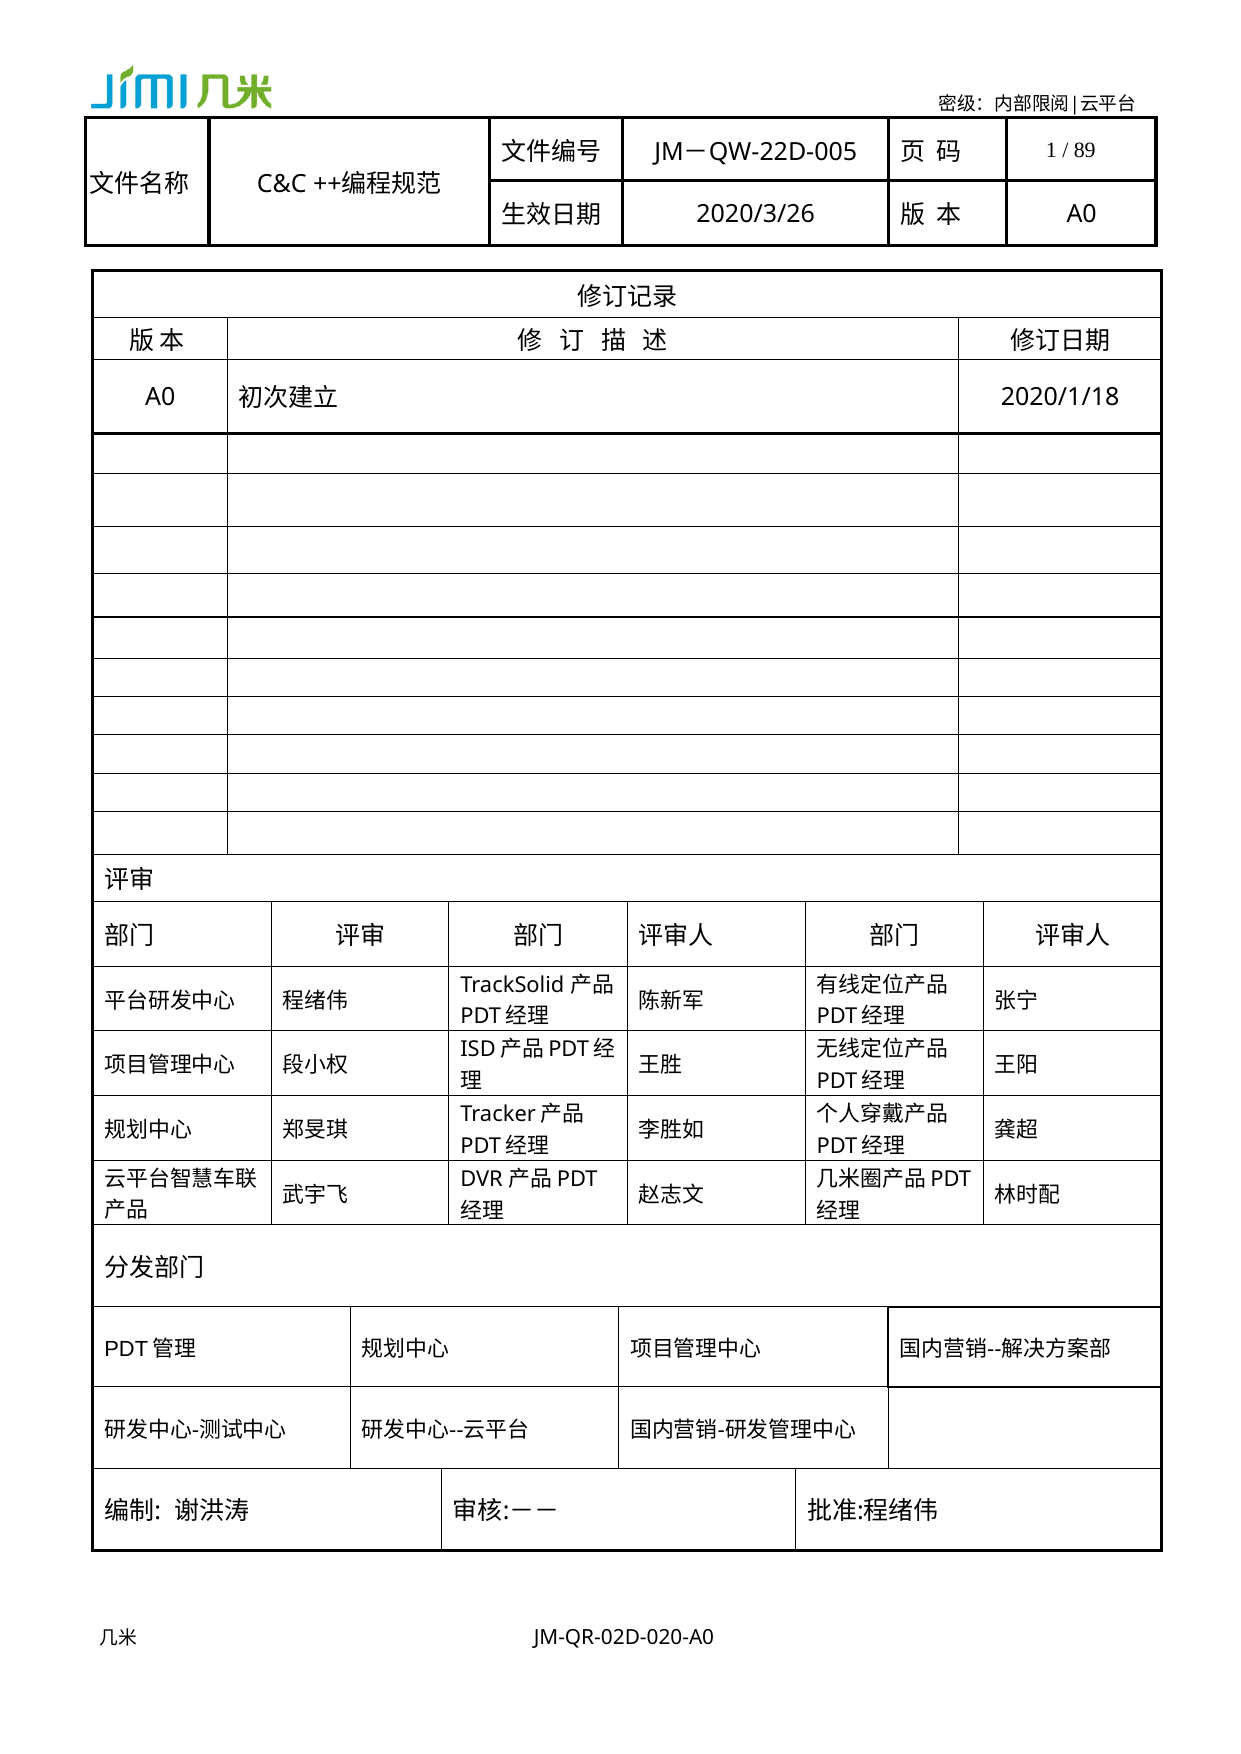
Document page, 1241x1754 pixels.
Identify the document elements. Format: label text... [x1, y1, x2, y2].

table_cell 武宇飞 [272, 1161, 448, 1224]
table_cell [889, 1388, 1160, 1467]
table_cell [959, 735, 1160, 772]
table_cell [959, 812, 1160, 854]
table_cell 规划中心 [94, 1096, 271, 1160]
table_cell 王胜 [628, 1031, 805, 1095]
table_cell 国内营销-研发管理中心 [619, 1387, 888, 1467]
table_cell 批准:程绪伟 [796, 1469, 1160, 1549]
table_cell 项目管理中心 [619, 1307, 887, 1386]
table_cell [94, 774, 227, 811]
table_cell 云平台智慧车联产品 [94, 1161, 271, 1224]
table_cell 评审 [94, 855, 1160, 901]
table_cell PDT管理 [94, 1307, 350, 1386]
table_cell [94, 574, 227, 616]
table_cell 部门 [449, 902, 627, 966]
table_cell 赵志文 [628, 1161, 805, 1224]
table_cell [94, 435, 227, 473]
table_cell [228, 618, 958, 658]
table_cell [959, 774, 1160, 811]
table_cell [228, 735, 958, 772]
table_cell 有线定位产品PDT经理 [806, 967, 983, 1030]
table_cell 修订日期 [959, 318, 1160, 359]
table_cell 程绪伟 [272, 967, 448, 1030]
picture [88, 65, 274, 111]
table_cell [228, 812, 958, 854]
table_cell A0 [94, 360, 227, 432]
table_cell [959, 435, 1160, 473]
table_cell 初次建立 [228, 360, 958, 432]
table_cell 无线定位产品PDT经理 [806, 1031, 983, 1095]
table_cell 段小权 [272, 1031, 448, 1095]
table_cell TrackSolid 产品PDT经理 [449, 967, 627, 1030]
table_cell [959, 659, 1160, 696]
table_cell 研发中心-测试中心 [94, 1387, 350, 1467]
table_cell 林时配 [984, 1161, 1160, 1224]
table_cell 陈新军 [628, 967, 805, 1030]
table_cell [228, 474, 958, 526]
table_cell 个人穿戴产品PDT经理 [806, 1096, 983, 1160]
table_cell [959, 527, 1160, 572]
table_cell [228, 774, 958, 811]
table_cell [94, 697, 227, 734]
table_cell 李胜如 [628, 1096, 805, 1160]
table_cell 修 订 描 述 [228, 318, 958, 359]
table_cell [228, 435, 958, 473]
table_cell 国内营销--解决方案部 [889, 1308, 1160, 1386]
table_cell 编制: 谢洪涛 [94, 1469, 441, 1549]
table_cell [959, 618, 1160, 658]
table_cell 几米圈产品PDT经理 [806, 1161, 983, 1224]
table_cell [959, 697, 1160, 734]
table_cell [959, 574, 1160, 616]
table_cell Tracker产品PDT经理 [449, 1096, 627, 1160]
table_cell 张宁 [984, 967, 1160, 1030]
table_cell 王阳 [984, 1031, 1160, 1095]
table_cell [94, 735, 227, 772]
table_cell 部门 [94, 902, 271, 966]
table_cell [94, 618, 227, 658]
table_cell [959, 474, 1160, 526]
table_cell [94, 659, 227, 696]
table_cell 评审 [272, 902, 448, 966]
table_cell 郑旻琪 [272, 1096, 448, 1160]
table_cell 评审人 [984, 902, 1160, 966]
table_cell 规划中心 [351, 1307, 618, 1386]
table_cell [94, 527, 227, 572]
table_cell 版 本 [94, 318, 227, 359]
table_cell 项目管理中心 [94, 1031, 271, 1095]
table_cell [94, 812, 227, 854]
table_cell [228, 697, 958, 734]
table_header 修订记录 [94, 272, 1160, 317]
table_cell 审核:－－ [442, 1469, 795, 1549]
table_cell [228, 574, 958, 616]
table_cell 分发部门 [94, 1225, 1160, 1306]
table_cell 2020/1/18 [959, 360, 1160, 432]
table_cell [94, 474, 227, 526]
table_cell ISD产品PDT经理 [449, 1031, 627, 1095]
table_cell DVR 产品PDT经理 [449, 1161, 627, 1224]
table_cell [228, 659, 958, 696]
table_cell 研发中心--云平台 [351, 1387, 618, 1467]
table_cell [228, 527, 958, 572]
table_cell 龚超 [984, 1096, 1160, 1160]
table_cell 平台研发中心 [94, 967, 271, 1030]
table_cell 评审人 [628, 902, 805, 966]
table_cell 部门 [806, 902, 983, 966]
